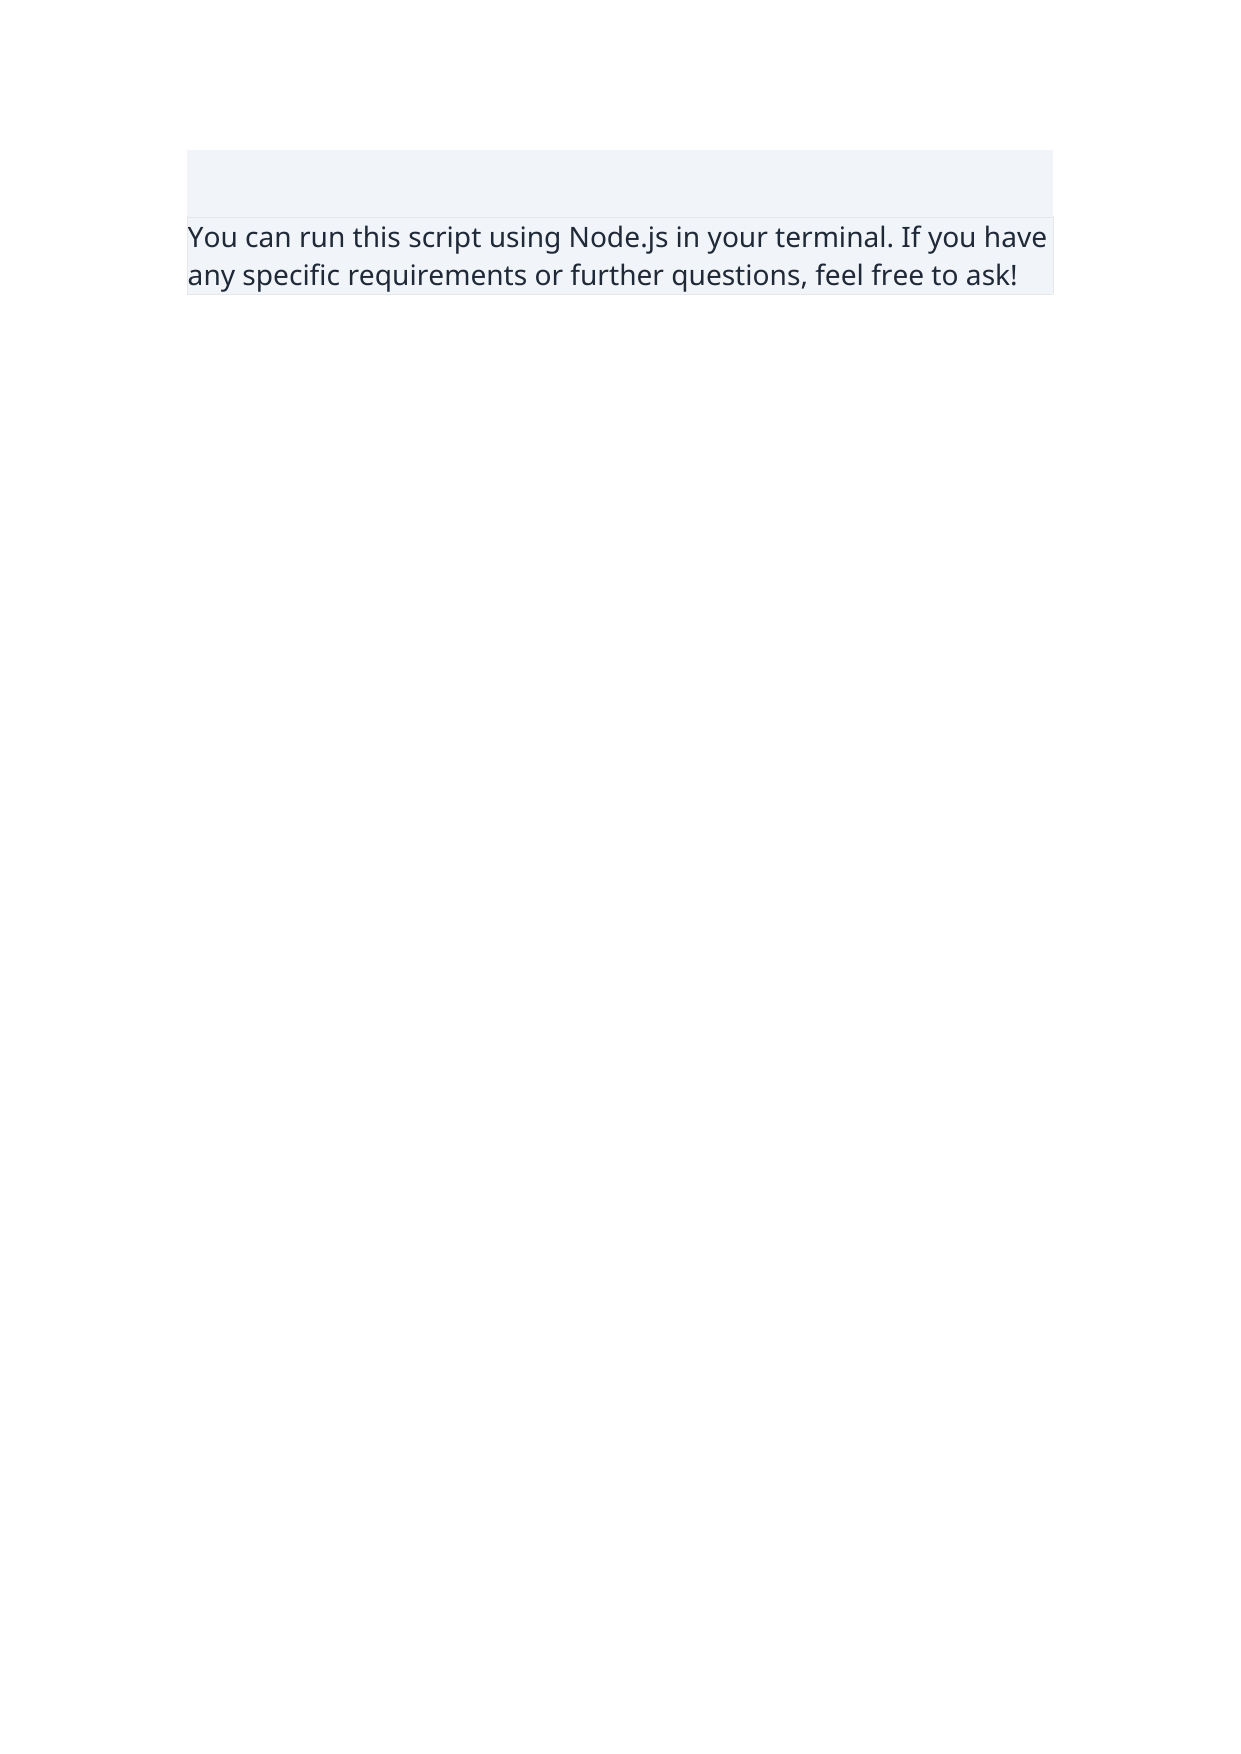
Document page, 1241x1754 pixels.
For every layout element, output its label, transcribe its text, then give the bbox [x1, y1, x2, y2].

text You can run this script using Node.js in your terminal. If you have any specific requirements or further questions, feel free to ask! [188, 218, 1053, 294]
